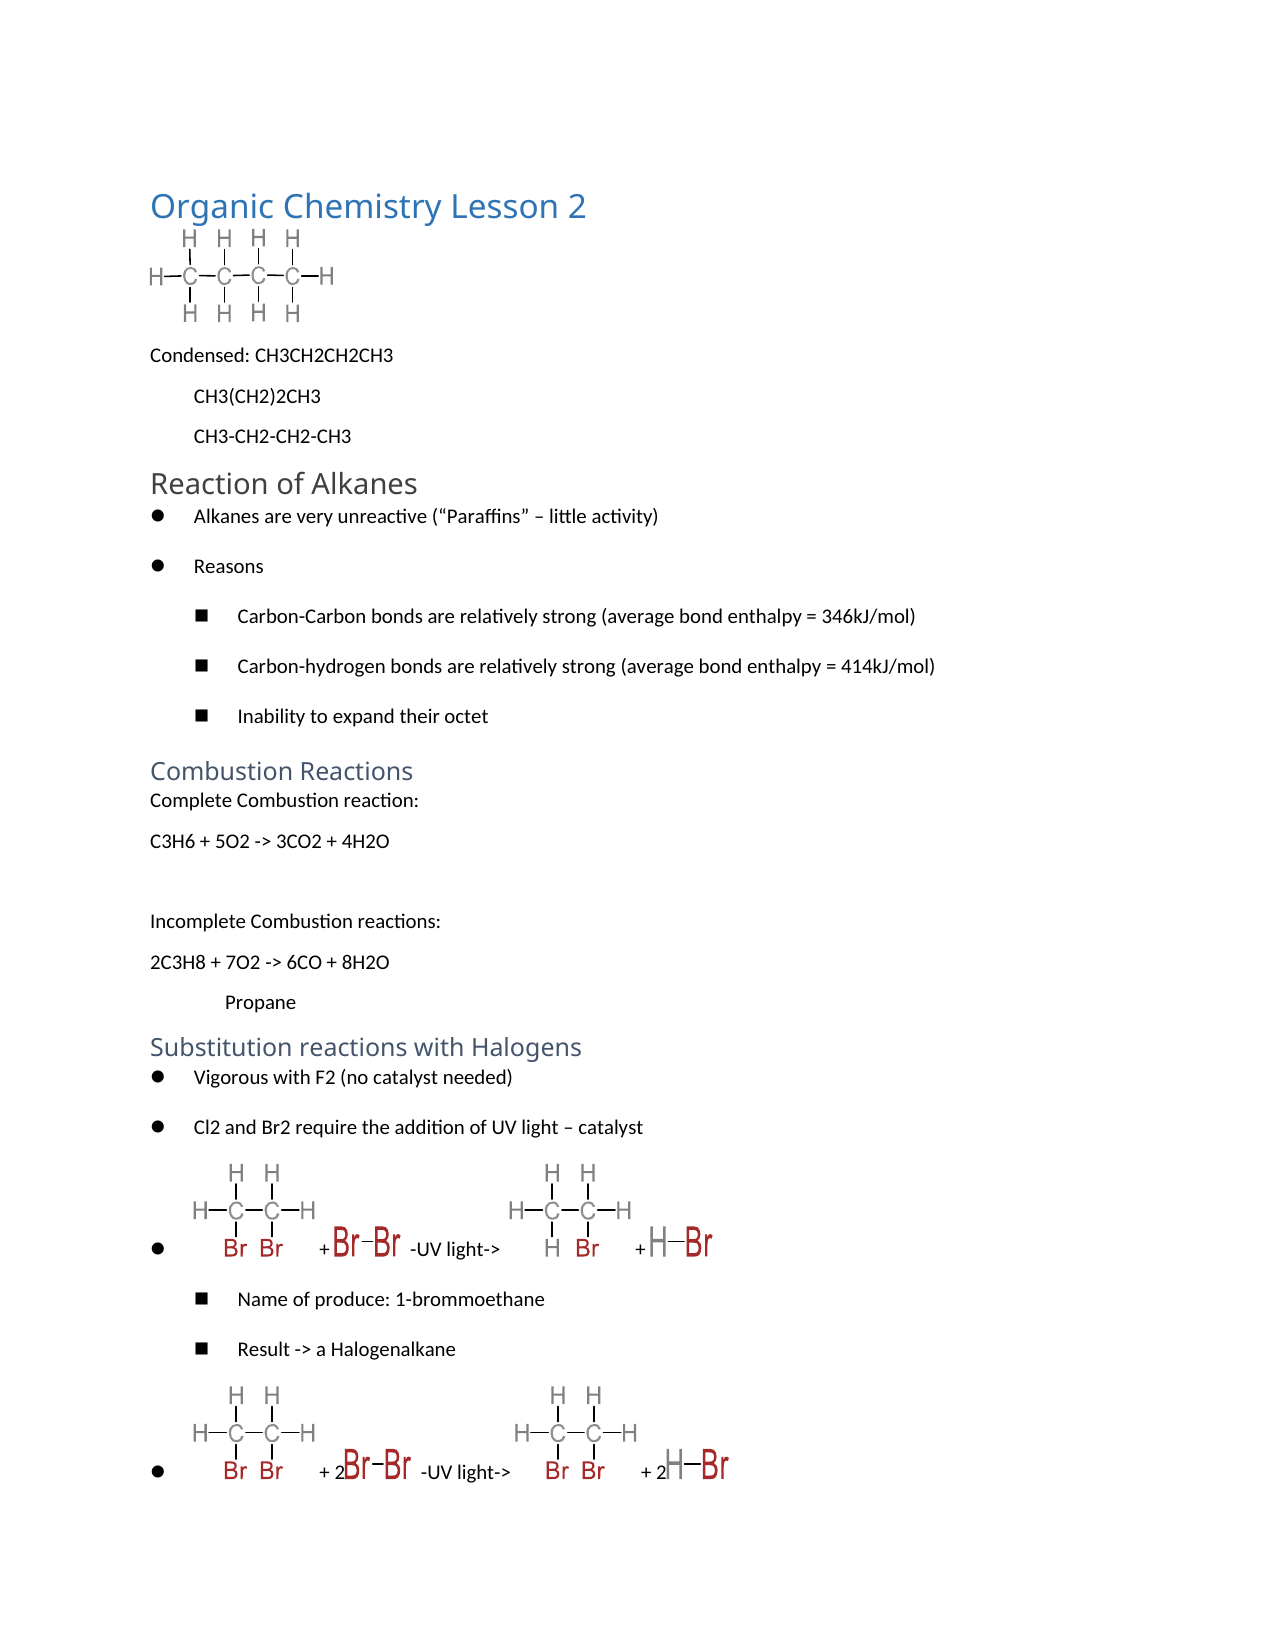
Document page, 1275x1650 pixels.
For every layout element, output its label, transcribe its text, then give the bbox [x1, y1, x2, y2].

list Inability to expand their octet [194, 703, 1125, 729]
subtitle Reaction of Alkanes [150, 464, 1125, 503]
list + 2 -UV light-> + 2 [150, 1386, 1125, 1484]
text Complete Combustion reaction: [150, 787, 1125, 813]
text CH3-CH2-CH2-CH3 [150, 423, 1125, 449]
list Alkanes are very unreactive (“Paraffins” – little activity) [150, 503, 1125, 529]
list Reasons [150, 553, 1125, 579]
subtitle Organic Chemistry Lesson 2 [150, 183, 1125, 229]
text Condensed: CH3CH2CH2CH3 [150, 342, 1125, 368]
list Result -> a Halogenalkane [194, 1336, 1125, 1362]
text 2C3H8 + 7O2 -> 6CO + 8H2O [150, 949, 1125, 974]
text Incomplete Combustion reactions: [150, 909, 1125, 934]
list Carbon-Carbon bonds are relatively strong (average bond enthalpy = 346kJ/mol) [194, 603, 1125, 629]
list + -UV light-> + [150, 1164, 1125, 1262]
text C3H6 + 5O2 -> 3CO2 + 4H2O [150, 828, 1125, 853]
text CH3(CH2)2CH3 [150, 383, 1125, 408]
list Carbon-hydrogen bonds are relatively strong (average bond enthalpy = 414kJ/mol) [194, 653, 1125, 679]
subtitle Combustion Reactions [150, 753, 1125, 787]
list Name of produce: 1-brommoethane [194, 1286, 1125, 1312]
list Cl2 and Br2 require the addition of UV light – catalyst [150, 1114, 1125, 1139]
subtitle Substitution reactions with Halogens [150, 1030, 1125, 1064]
list Vigorous with F2 (no catalyst needed) [150, 1064, 1125, 1089]
text Propane [150, 989, 1125, 1015]
